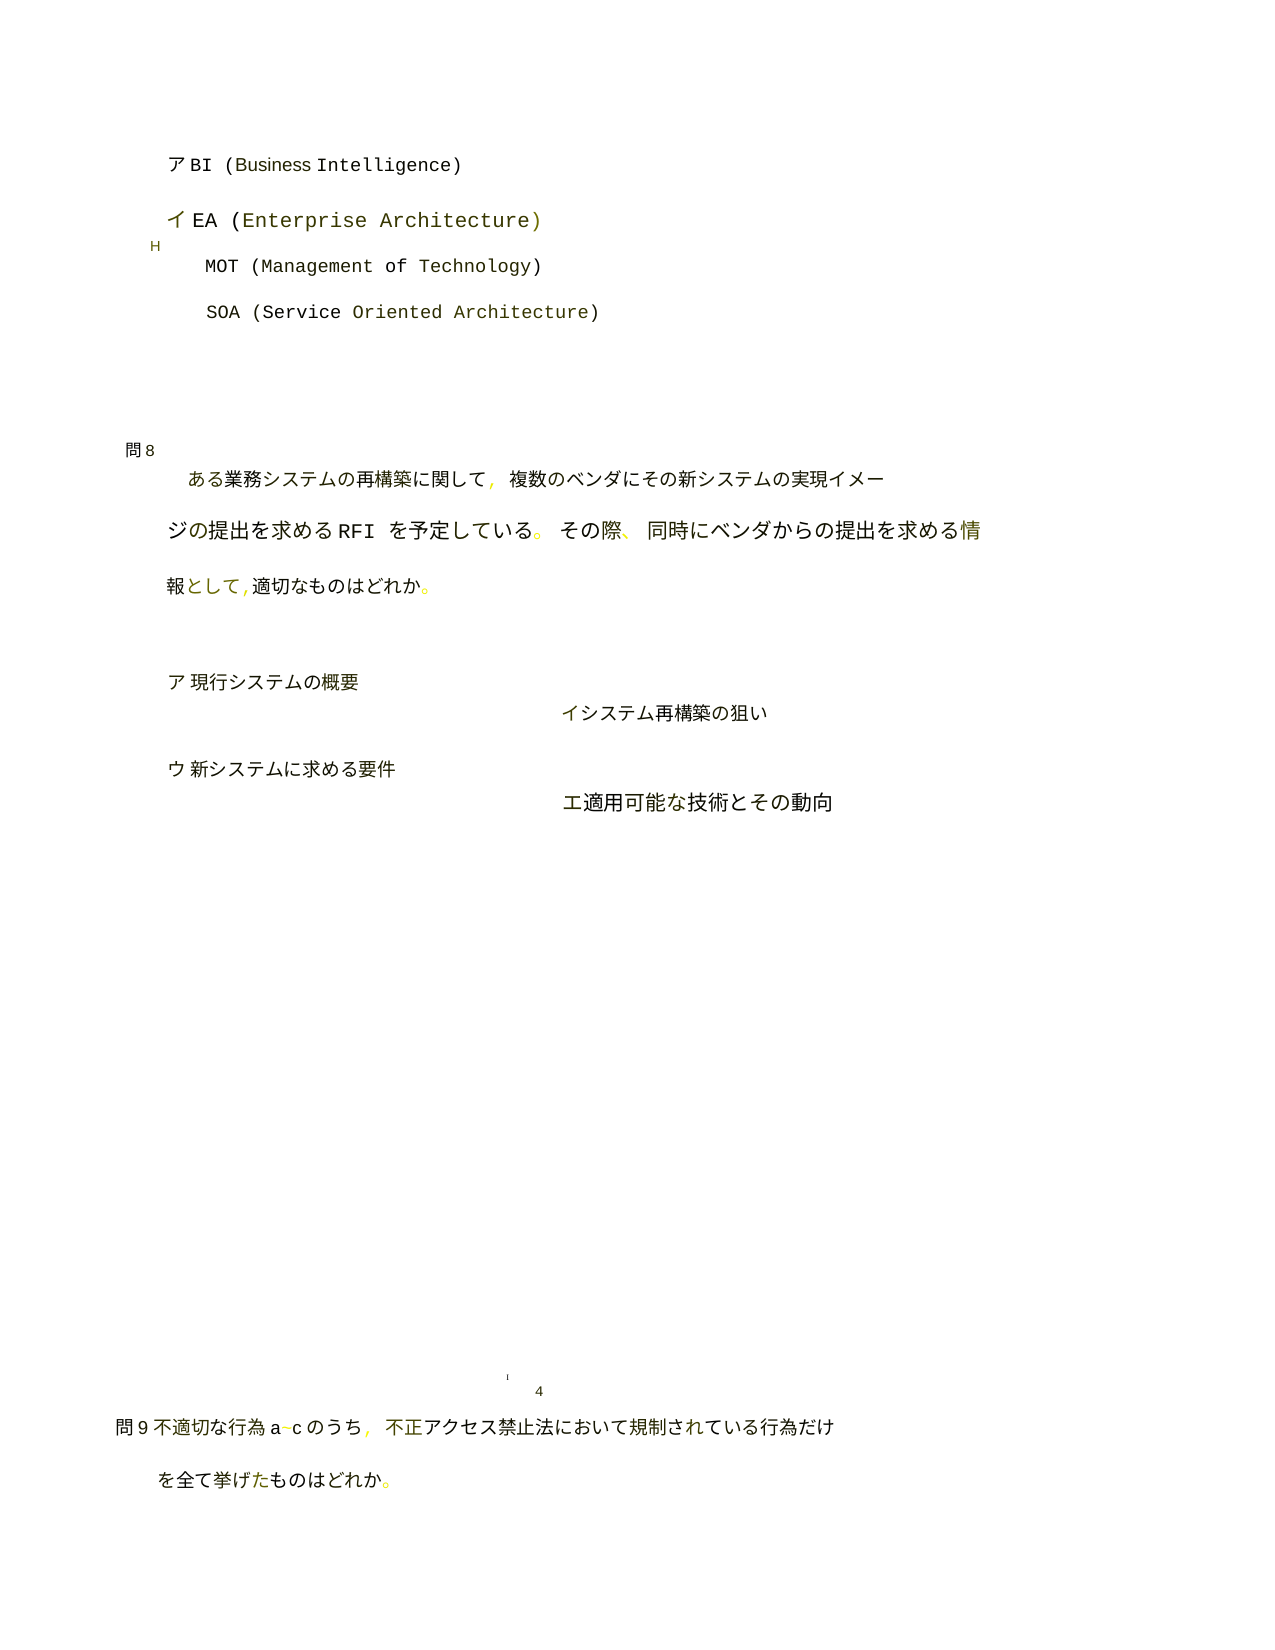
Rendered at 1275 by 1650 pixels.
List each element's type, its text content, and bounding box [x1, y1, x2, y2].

text イ EA (Enterprise Architecture) [166, 203, 697, 233]
text 問9 不適切な行為 a~c のうち, 不正アクセス禁止法において規制されている行為だけ [115, 1412, 1146, 1440]
text H [150, 238, 1125, 254]
text を全て挙げたものはどれか。 [157, 1465, 616, 1492]
text SOA (Service Oriented Architecture) [206, 303, 769, 324]
text MOT (Management of Technology) [205, 257, 718, 278]
text 4 [534, 1384, 748, 1400]
text ア 現行システムの概要 [167, 667, 594, 695]
text ウ 新システムに求める要件 [167, 754, 635, 782]
text ある業務システムの再構築に関して, 複数のベンダにその新システムの実現イメー [187, 465, 1154, 492]
text 報として,適切なものはどれか。 [166, 572, 663, 599]
text 問8 [125, 437, 360, 461]
text イシステム再構築の狙い [561, 699, 1010, 726]
text エ適用可能な技術とその動向 [562, 786, 1051, 816]
text ジの提出を求めるRFI を予定している。 その際、 同時にベンダからの提出を求める情 [167, 515, 1155, 545]
text ア BI (Business Intelligence) [167, 150, 676, 177]
